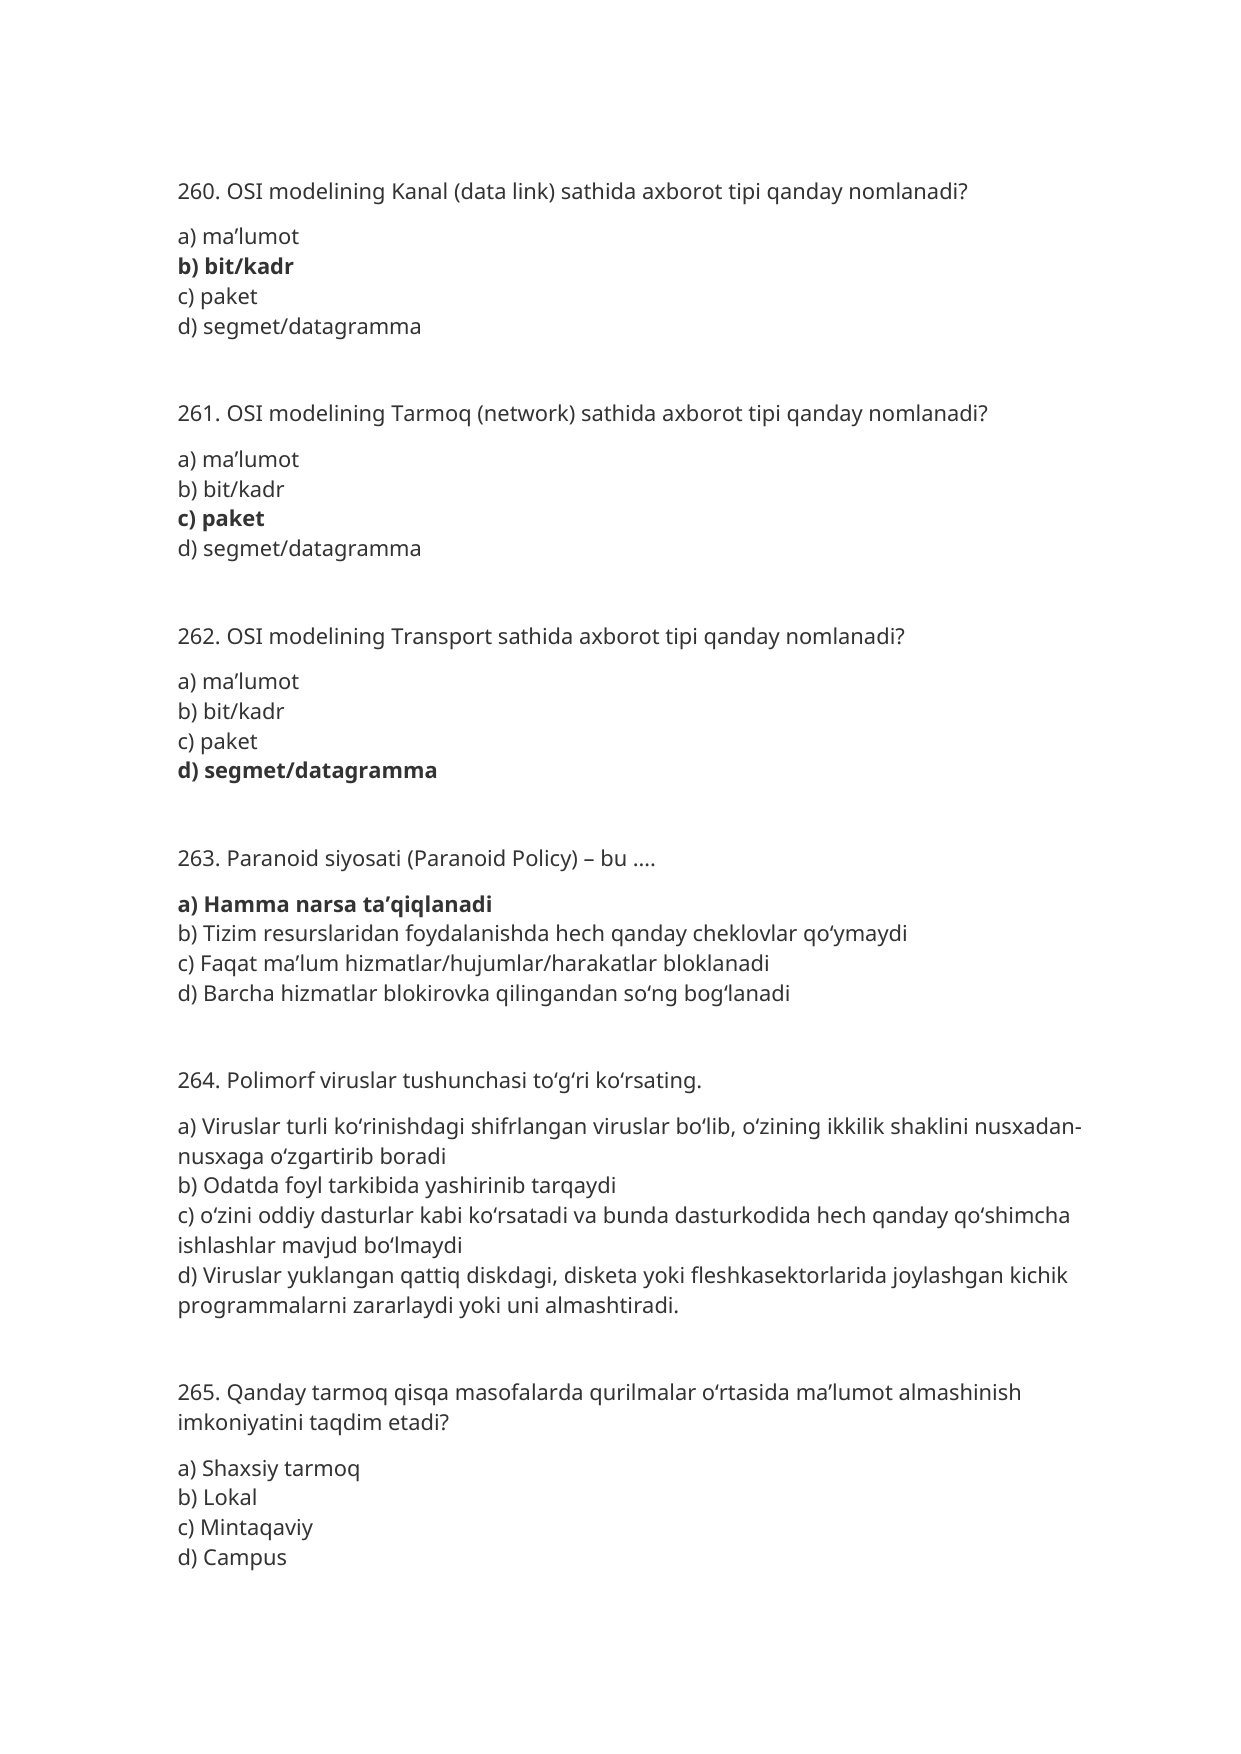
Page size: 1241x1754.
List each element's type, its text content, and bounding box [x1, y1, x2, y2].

text d) segmet/datagramma [177, 311, 1152, 341]
text a) ma’lumot [177, 444, 1152, 473]
text c) Mintaqaviy [177, 1512, 1152, 1542]
text c) o‘zini oddiy dasturlar kabi ko‘rsatadi va bunda dasturkodida hech qanday qo‘shimcha ishlashlar mavjud bo‘lmaydi [177, 1200, 1152, 1260]
text b) bit/kadr [177, 473, 1152, 503]
text b) bit/kadr [177, 251, 1152, 281]
text 263. Paranoid siyosati (Paranoid Policy) – bu …. [177, 843, 1152, 873]
text 262. OSI modelining Transport sathida axborot tipi qanday nomlanadi? [177, 621, 1152, 651]
text c) paket [177, 281, 1152, 311]
text a) Shaxsiy tarmoq [177, 1452, 1152, 1482]
text d) segmet/datagramma [177, 756, 1152, 785]
text d) Campus [177, 1542, 1152, 1572]
text c) paket [177, 726, 1152, 756]
text d) Barcha hizmatlar blokirovka qilingandan so‘ng bog‘lanadi [177, 978, 1152, 1008]
text d) Viruslar yuklangan qattiq diskdagi, disketa yoki fleshkasektorlarida joylashgan kichik programmalarni zararlaydi yoki uni almashtiradi. [177, 1260, 1152, 1319]
text 261. OSI modelining Tarmoq (network) sathida axborot tipi qanday nomlanadi? [177, 398, 1152, 428]
text b) Tizim resurslaridan foydalanishda hech qanday cheklovlar qo‘ymaydi [177, 918, 1152, 948]
text c) paket [177, 503, 1152, 533]
text 264. Polimorf viruslar tushunchasi to‘g‘ri ko‘rsating. [177, 1066, 1152, 1095]
text a) ma’lumot [177, 666, 1152, 696]
text a) ma’lumot [177, 221, 1152, 251]
text 265. Qanday tarmoq qisqa masofalarda qurilmalar o‘rtasida ma’lumot almashinish imkoniyatini taqdim etadi? [177, 1377, 1152, 1437]
text b) bit/kadr [177, 696, 1152, 726]
text a) Hamma narsa ta’qiqlanadi [177, 888, 1152, 918]
text c) Faqat ma’lum hizmatlar/hujumlar/harakatlar bloklanadi [177, 948, 1152, 978]
text 260. OSI modelining Kanal (data link) sathida axborot tipi qanday nomlanadi? [177, 176, 1152, 206]
text b) Odatda foyl tarkibida yashirinib tarqaydi [177, 1171, 1152, 1200]
text b) Lokal [177, 1482, 1152, 1512]
text d) segmet/datagramma [177, 533, 1152, 563]
text a) Viruslar turli ko‘rinishdagi shifrlangan viruslar bo‘lib, o‘zining ikkilik shaklini nusxadan-nusxaga o‘zgartirib boradi [177, 1111, 1152, 1171]
